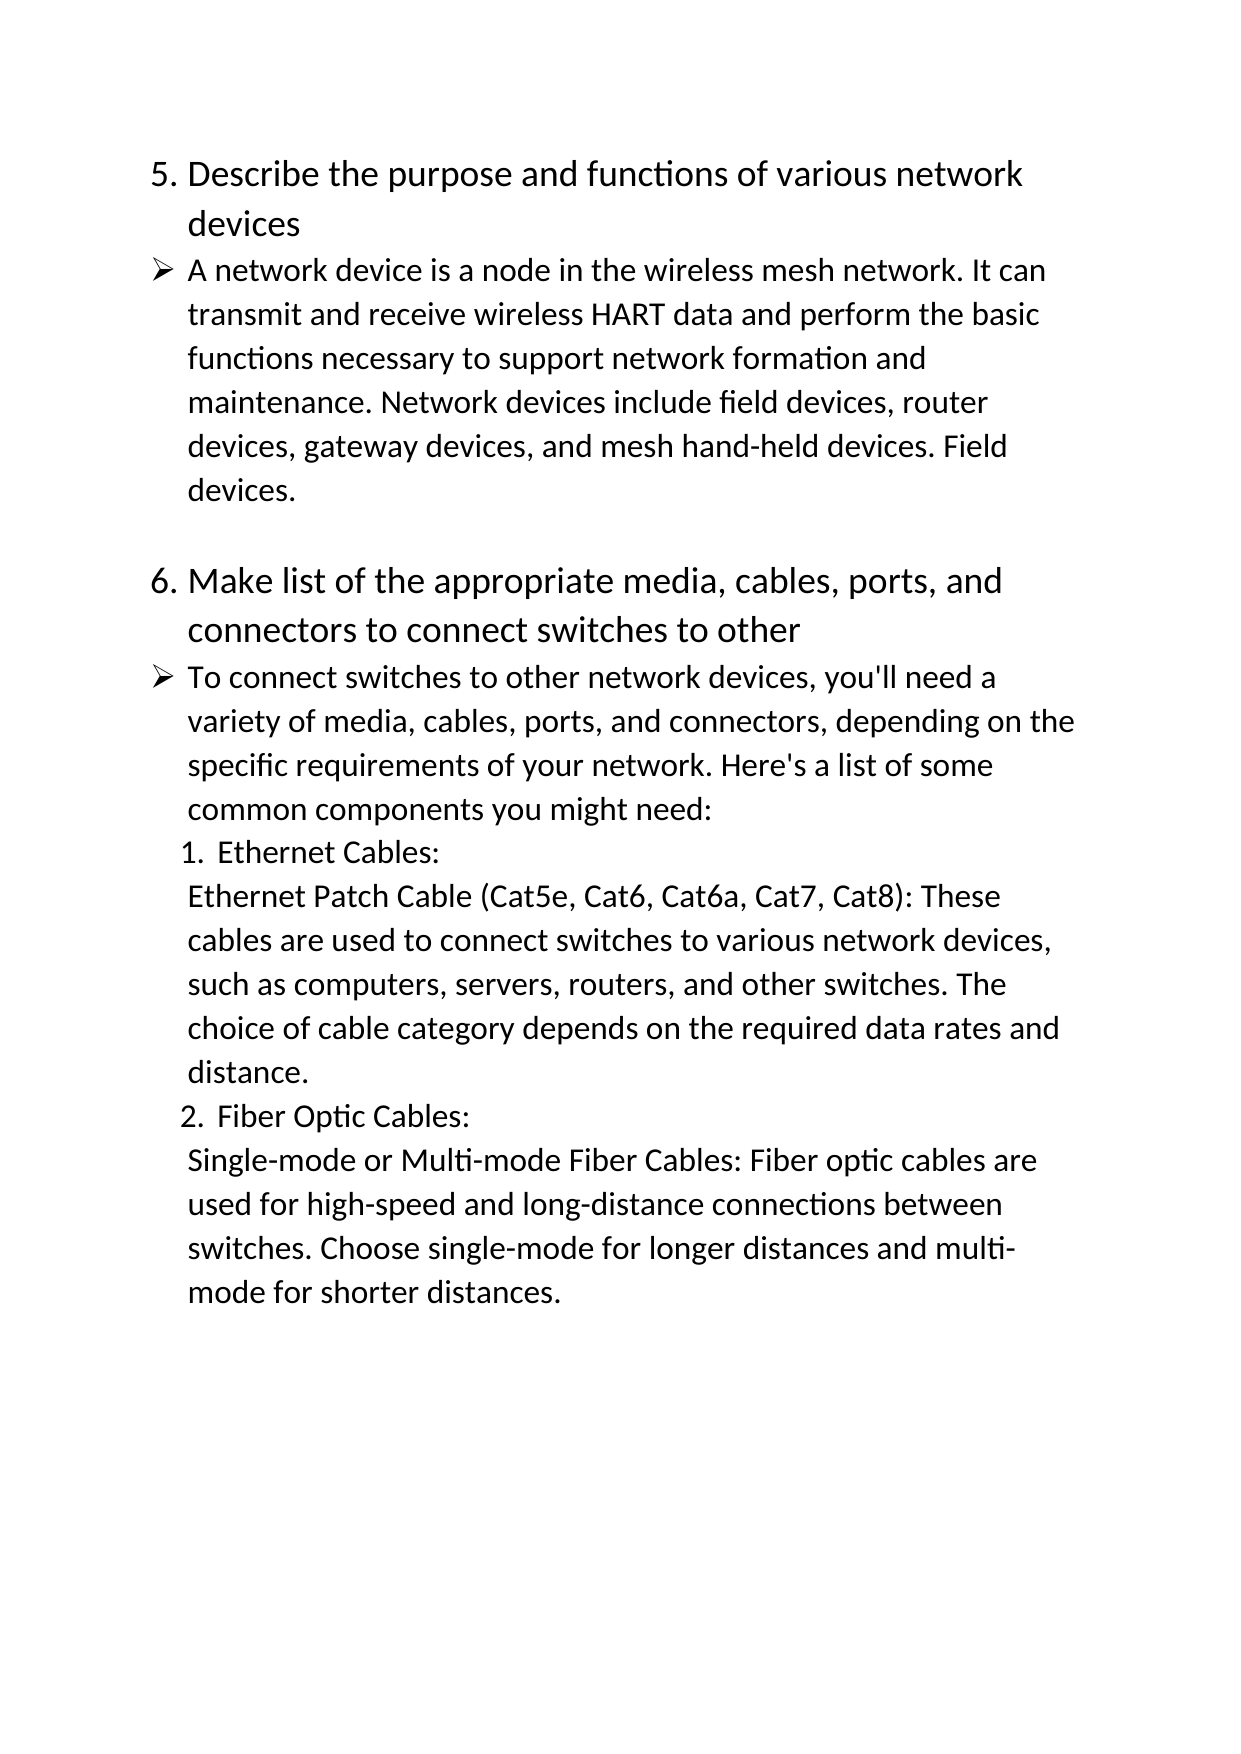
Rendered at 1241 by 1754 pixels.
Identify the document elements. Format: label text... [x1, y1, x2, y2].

list Single-mode or Multi-mode Fiber Cables: Fiber optic cables are used for high-speed and long-distance connections between switches. Choose single-mode for longer distances and multi-mode for shorter distances. [187, 1139, 1090, 1312]
list To connect switches to other network devices, you'll need a variety of media, cables, ports, and connectors, depending on the specific requirements of your network. Here's a list of some common components you might need: [150, 656, 1090, 828]
list Fiber Optic Cables: [179, 1095, 1090, 1136]
list Describe the purpose and functions of various network devices [150, 150, 1090, 245]
list Make list of the appropriate media, cables, ports, and connectors to connect switches to other [150, 557, 1090, 652]
list A network device is a node in the wireless mesh network. It can transmit and receive wireless HART data and perform the basic functions necessary to support network formation and maintenance. Network devices include field devices, router devices, gateway devices, and mesh hand-held devices. Field devices. [150, 249, 1090, 509]
list Ethernet Patch Cable (Cat5e, Cat6, Cat6a, Cat7, Cat8): These cables are used to connect switches to various network devices, such as computers, servers, routers, and other switches. The choice of cable category depends on the required data rates and distance. [187, 875, 1090, 1092]
list Ethernet Cables: [179, 831, 1090, 872]
